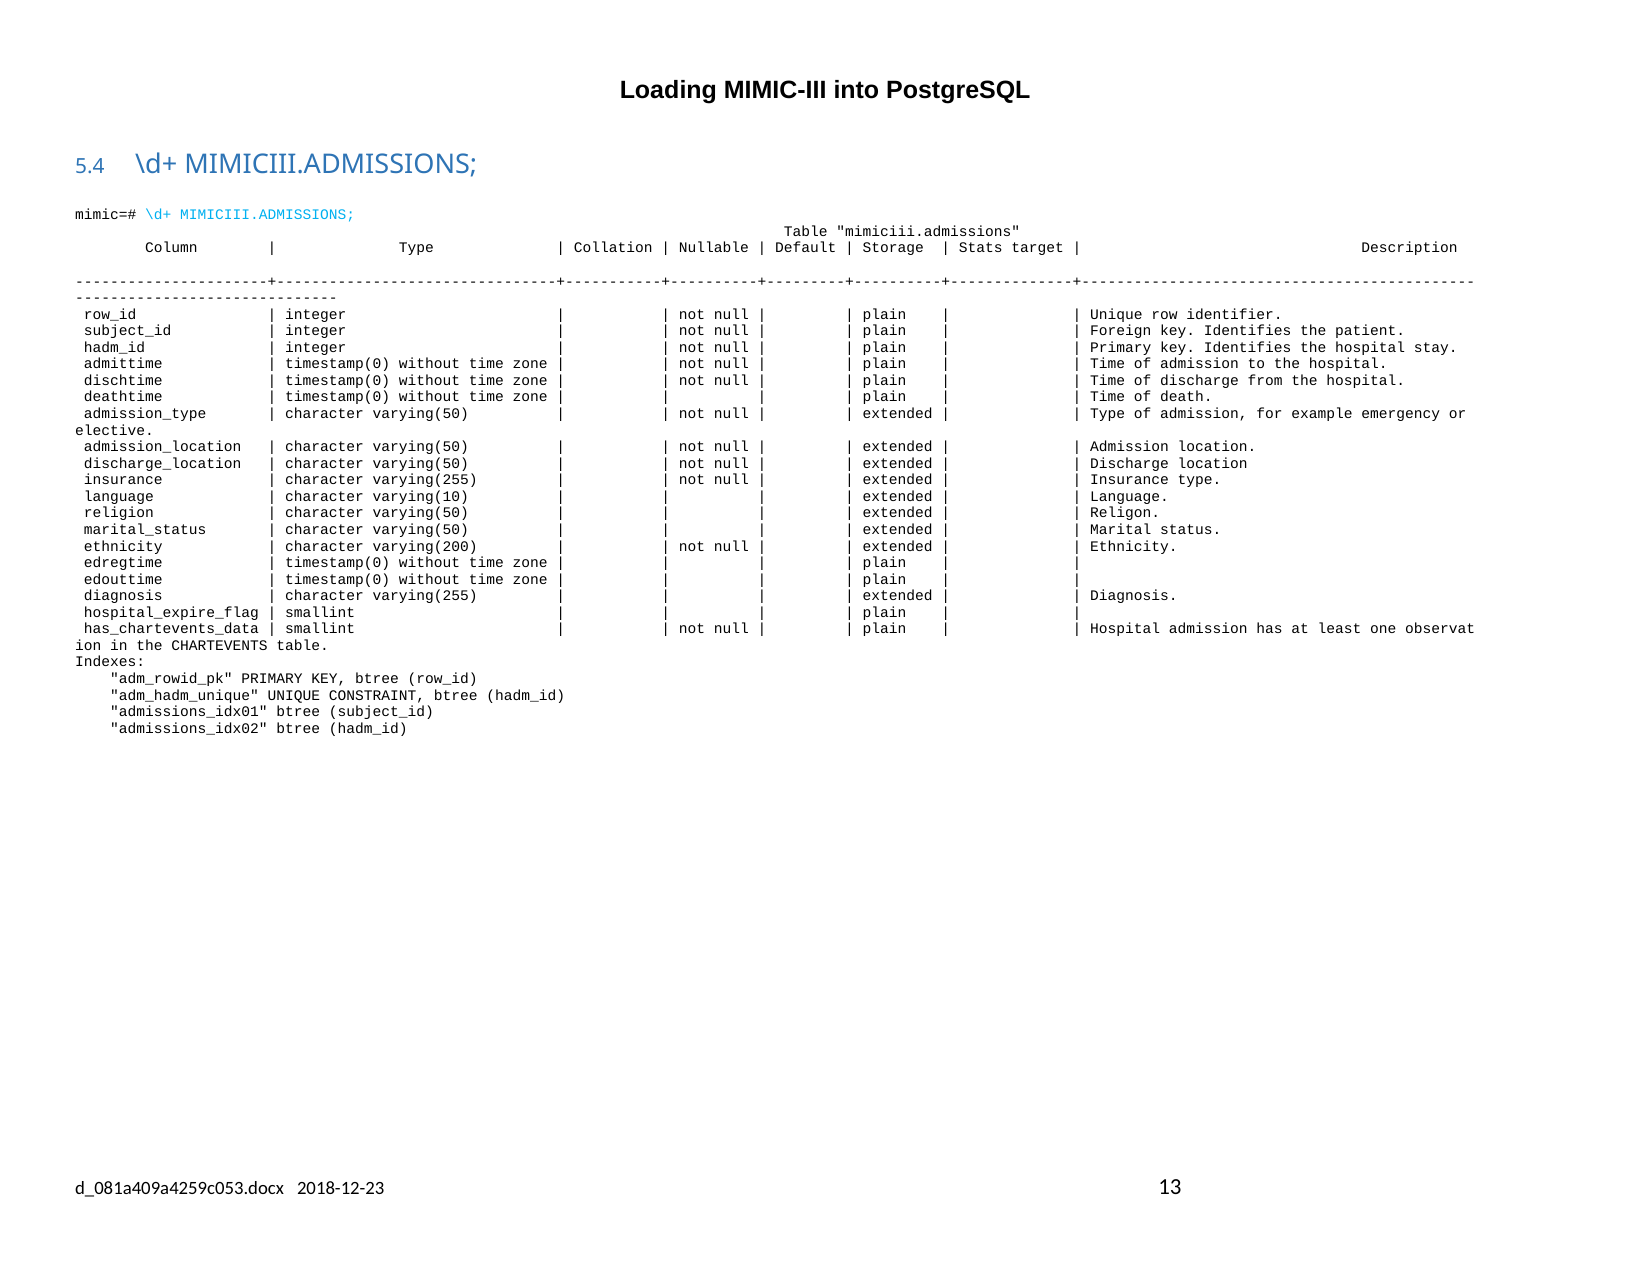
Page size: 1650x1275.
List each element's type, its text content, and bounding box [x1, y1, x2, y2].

text mimic=# \d+ MIMICIII.ADMISSIONS; [75, 207, 1575, 224]
text edregtime | timestamp(0) without time zone | | | | plain | | [75, 555, 1575, 572]
text hadm_id | integer | | not null | | plain | | Primary key. Identifies the hospital stay. [75, 340, 1575, 357]
text "adm_rowid_pk" PRIMARY KEY, btree (row_id) [75, 671, 1575, 688]
text Table "mimiciii.admissions" [75, 224, 1575, 241]
text dischtime | timestamp(0) without time zone | | not null | | plain | | Time of discharge from the hospital. [75, 373, 1575, 390]
text edouttime | timestamp(0) without time zone | | | | plain | | [75, 572, 1575, 588]
text admission_location | character varying(50) | | not null | | extended | | Admission location. [75, 439, 1575, 456]
text ------------------------------ [75, 290, 1575, 307]
text elective. [75, 423, 1575, 439]
text row_id | integer | | not null | | plain | | Unique row identifier. [75, 307, 1575, 323]
text Indexes: [75, 655, 1575, 671]
text "admissions_idx02" btree (hadm_id) [75, 721, 1575, 737]
text hospital_expire_flag | smallint | | | | plain | | [75, 605, 1575, 622]
picture [224, 209, 230, 217]
text admittime | timestamp(0) without time zone | | not null | | plain | | Time of admission to the hospital. [75, 357, 1575, 373]
text admission_type | character varying(50) | | not null | | extended | | Type of admission, for example emergency or [75, 406, 1575, 423]
picture [163, 211, 170, 218]
picture [189, 209, 195, 217]
text marital_status | character varying(50) | | | | extended | | Marital status. [75, 522, 1575, 539]
text subject_id | integer | | not null | | plain | | Foreign key. Identifies the patient. [75, 323, 1575, 340]
picture [233, 209, 239, 217]
text ion in the CHARTEVENTS table. [75, 638, 1575, 655]
text religion | character varying(50) | | | | extended | | Religon. [75, 506, 1575, 522]
text ethnicity | character varying(200) | | not null | | extended | | Ethnicity. [75, 539, 1575, 555]
text "admissions_idx01" btree (subject_id) [75, 704, 1575, 721]
text ----------------------+--------------------------------+-----------+----------+---------+----------+--------------+--------------------------------------------- [75, 274, 1575, 290]
text diagnosis | character varying(255) | | | | extended | | Diagnosis. [75, 588, 1575, 605]
text has_chartevents_data | smallint | | not null | | plain | | Hospital admission has at least one observat [75, 622, 1575, 638]
text discharge_location | character varying(50) | | not null | | extended | | Discharge location [75, 456, 1575, 472]
subtitle \d+ MIMICIII.ADMISSIONS; [75, 144, 1575, 181]
text deathtime | timestamp(0) without time zone | | | | plain | | Time of death. [75, 390, 1575, 406]
text language | character varying(10) | | | | extended | | Language. [75, 489, 1575, 506]
text insurance | character varying(255) | | not null | | extended | | Insurance type. [75, 472, 1575, 489]
text "adm_hadm_unique" UNIQUE CONSTRAINT, btree (hadm_id) [75, 688, 1575, 704]
text Column | Type | Collation | Nullable | Default | Storage | Stats target | Description [75, 241, 1575, 257]
